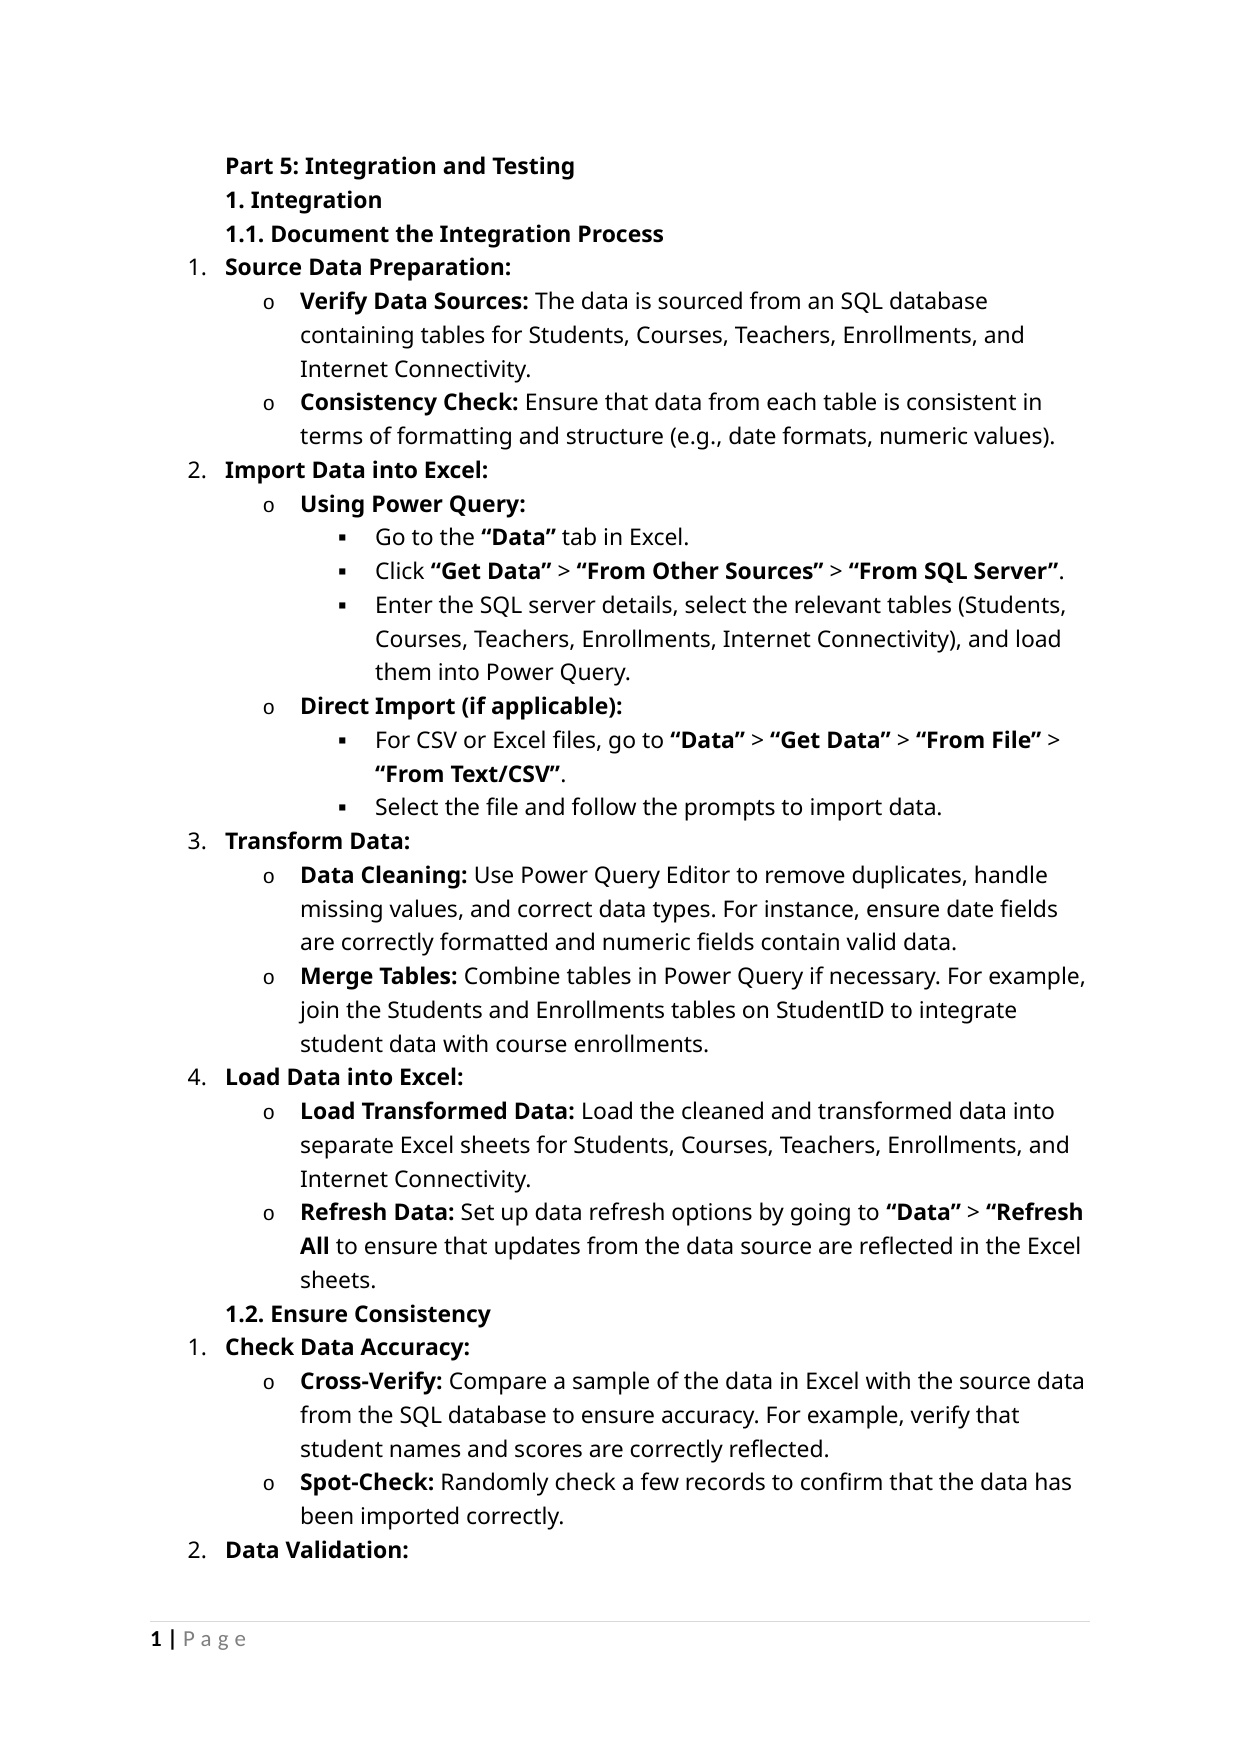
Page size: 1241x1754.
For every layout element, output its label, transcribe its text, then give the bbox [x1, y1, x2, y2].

list Import Data into Excel: [187, 454, 1090, 485]
list Load Data into Excel: [187, 1061, 1090, 1092]
list Load Transformed Data: Load the cleaned and transformed data into separate Excel sheets for Students, Courses, Teachers, Enrollments, and Internet Connectivity. [262, 1095, 1090, 1194]
list Enter the SQL server details, select the relevant tables (Students, Courses, Teachers, Enrollments, Internet Connectivity), and load them into Power Query. [337, 589, 1090, 687]
list Data Validation: [187, 1534, 1090, 1565]
list Merge Tables: Combine tables in Power Query if necessary. For example, join the Students and Enrollments tables on StudentID to integrate student data with course enrollments. [262, 960, 1090, 1059]
list Verify Data Sources: The data is sourced from an SQL database containing tables for Students, Courses, Teachers, Enrollments, and Internet Connectivity. [262, 285, 1090, 384]
list 1.2. Ensure Consistency [225, 1297, 1090, 1329]
list Consistency Check: Ensure that data from each table is consistent in terms of formatting and structure (e.g., date formats, numeric values). [262, 386, 1090, 451]
list Check Data Accuracy: [187, 1331, 1090, 1362]
list Direct Import (if applicable): [262, 690, 1090, 721]
list For CSV or Excel files, go to “Data” > “Get Data” > “From File” > “From Text/CSV”. [337, 724, 1090, 789]
list 1.1. Document the Integration Process [225, 217, 1090, 249]
list Refresh Data: Set up data refresh options by going to “Data” > “Refresh All to ensure that updates from the data source are reflected in the Excel sheets. [262, 1196, 1090, 1295]
list Go to the “Data” tab in Excel. [337, 521, 1090, 552]
list Cross-Verify: Compare a sample of the data in Excel with the source data from the SQL database to ensure accuracy. For example, verify that student names and scores are correctly reflected. [262, 1365, 1090, 1464]
list Click “Get Data” > “From Other Sources” > “From SQL Server”. [337, 555, 1090, 586]
list Source Data Preparation: [187, 251, 1090, 282]
list 1. Integration [225, 184, 1090, 215]
list Spot-Check: Randomly check a few records to confirm that the data has been imported correctly. [262, 1466, 1090, 1531]
list Data Cleaning: Use Power Query Editor to remove duplicates, handle missing values, and correct data types. For instance, ensure date fields are correctly formatted and numeric fields contain valid data. [262, 859, 1090, 957]
list Transform Data: [187, 825, 1090, 856]
list Using Power Query: [262, 487, 1090, 519]
list Select the file and follow the prompts to import data. [337, 791, 1090, 822]
list Part 5: Integration and Testing [225, 150, 1090, 181]
